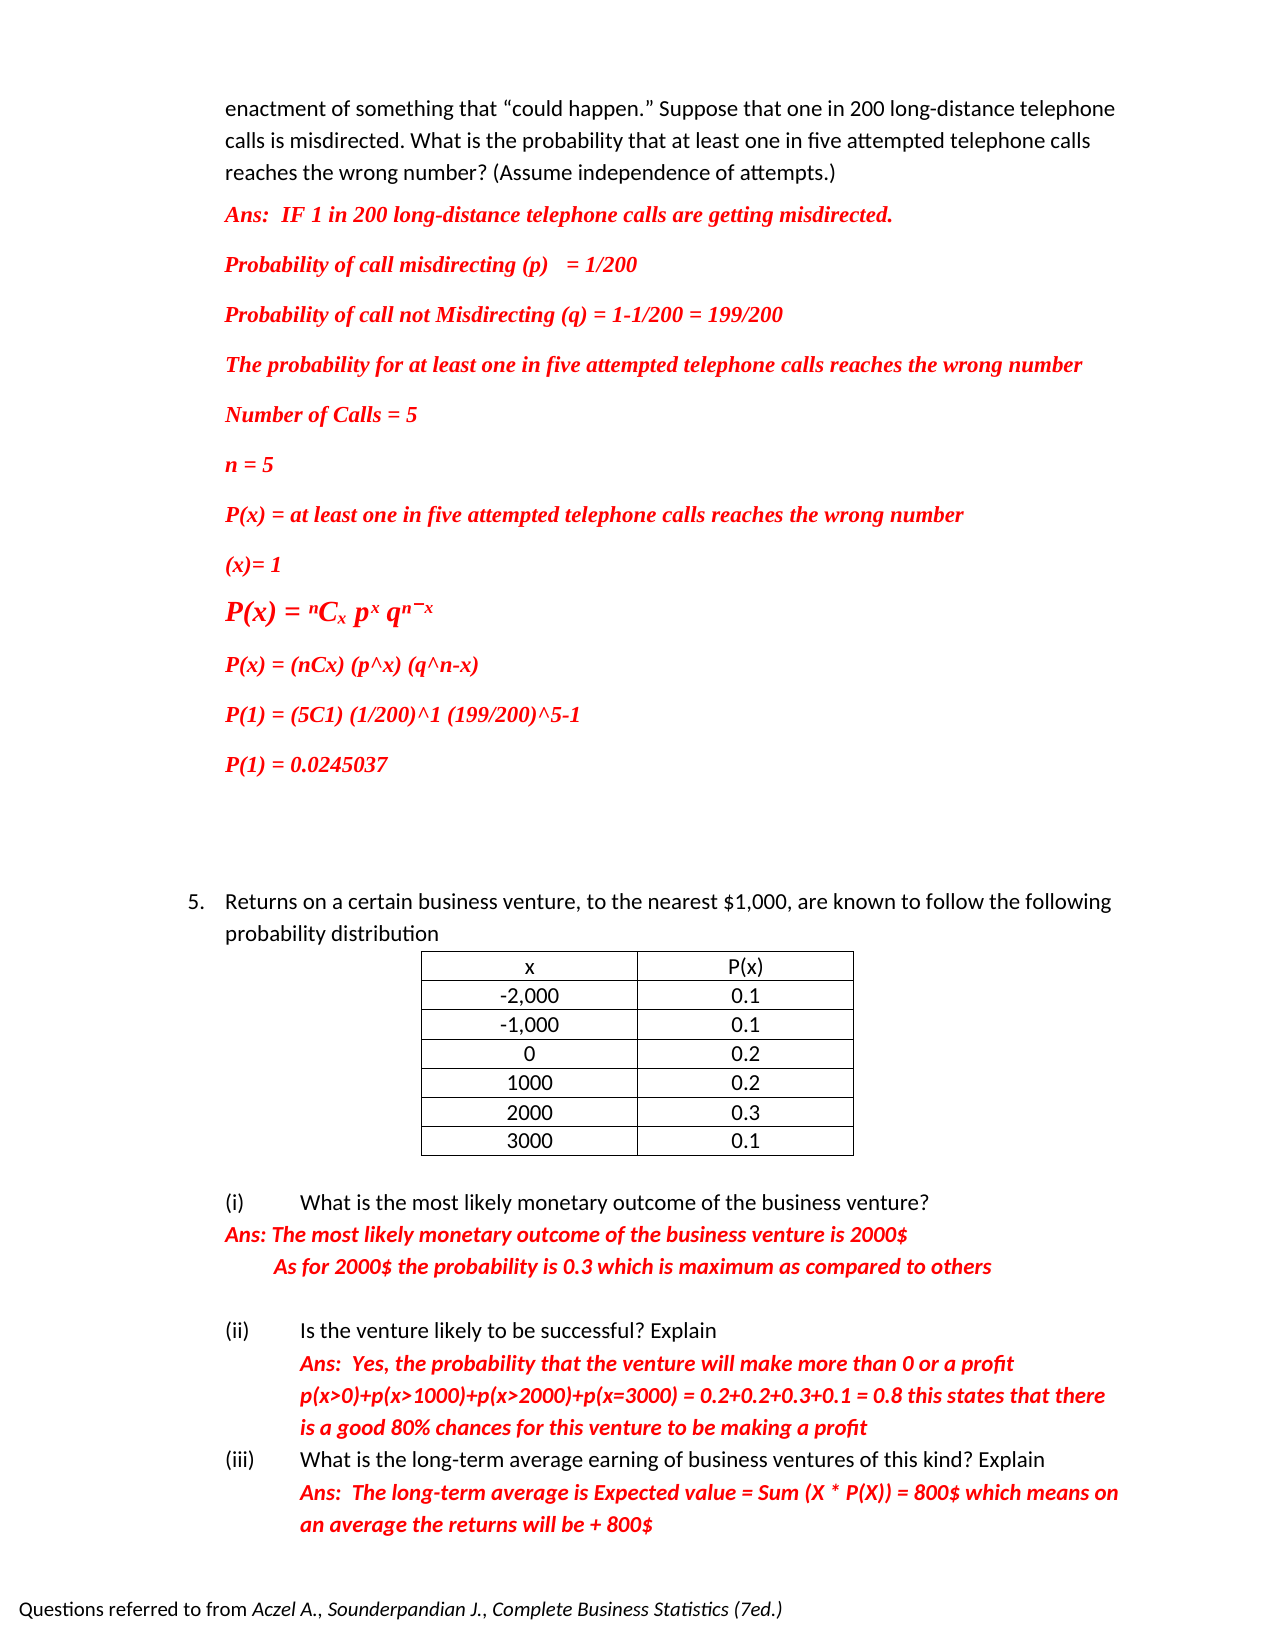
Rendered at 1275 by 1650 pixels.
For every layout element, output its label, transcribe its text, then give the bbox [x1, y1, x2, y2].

list What is the most likely monetary outcome of the business venture? [225, 1188, 1125, 1216]
table_header x [422, 952, 637, 980]
table_cell 0.1 [638, 981, 853, 1009]
table_cell 0.1 [638, 1127, 853, 1155]
table_cell 0.3 [638, 1098, 853, 1126]
table_cell -1,000 [422, 1010, 637, 1038]
list p(x>0)+p(x>1000)+p(x>2000)+p(x=3000) = 0.2+0.2+0.3+0.1 = 0.8 this states that there is a good 80% chances for this venture to be making a profit [300, 1381, 1125, 1441]
table_cell 0.2 [638, 1069, 853, 1097]
text (x)= 1 [225, 540, 1125, 578]
text P(x) = at least one in five attempted telephone calls reaches the wrong number [225, 490, 1125, 528]
list Ans: Yes, the probability that the venture will make more than 0 or a profit [300, 1349, 1125, 1377]
list Ans: The long-term average is Expected value = Sum (X * P(X)) = 800$ which means on an average the returns will be + 800$ [300, 1478, 1125, 1538]
text The probability for at least one in five attempted telephone calls reaches the wrong number [225, 340, 1125, 378]
text P(x) = ⁿCₓ pˣ qⁿ⁻ˣ [225, 590, 1125, 628]
list What is the long-term average earning of business ventures of this kind? Explain [225, 1445, 1125, 1473]
text Number of Calls = 5 [225, 390, 1125, 428]
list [187, 94, 1125, 186]
list Returns on a certain business venture, to the nearest $1,000, are known to follow the following probability distribution [187, 887, 1125, 947]
table_cell 1000 [422, 1069, 637, 1097]
text n = 5 [225, 440, 1125, 478]
list Is the venture likely to be successful? Explain [225, 1317, 1125, 1345]
table_cell -2,000 [422, 981, 637, 1009]
table_cell 2000 [422, 1098, 637, 1126]
table_cell 0.1 [638, 1010, 853, 1038]
text Probability of call misdirecting (p) = 1/200 [150, 240, 1125, 278]
text P(1) = (5C1) (1/200)^1 (199/200)^5-1 [225, 690, 1125, 728]
text As for 2000$ the probability is 0.3 which is maximum as compared to others [150, 1252, 1125, 1280]
table_cell 0 [422, 1040, 637, 1067]
text Probability of call not Misdirecting (q) = 1-1/200 = 199/200 [150, 290, 1125, 328]
table_header P(x) [638, 952, 853, 980]
text P(1) = 0.0245037 [225, 740, 1125, 778]
text Ans: IF 1 in 200 long-distance telephone calls are getting misdirected. [225, 190, 1125, 228]
table_cell 0.2 [638, 1040, 853, 1067]
text Ans: The most likely monetary outcome of the business venture is 2000$ [225, 1220, 1125, 1248]
text P(x) = (nCx) (p^x) (q^n-x) [225, 640, 1125, 678]
table_cell 3000 [422, 1127, 637, 1155]
